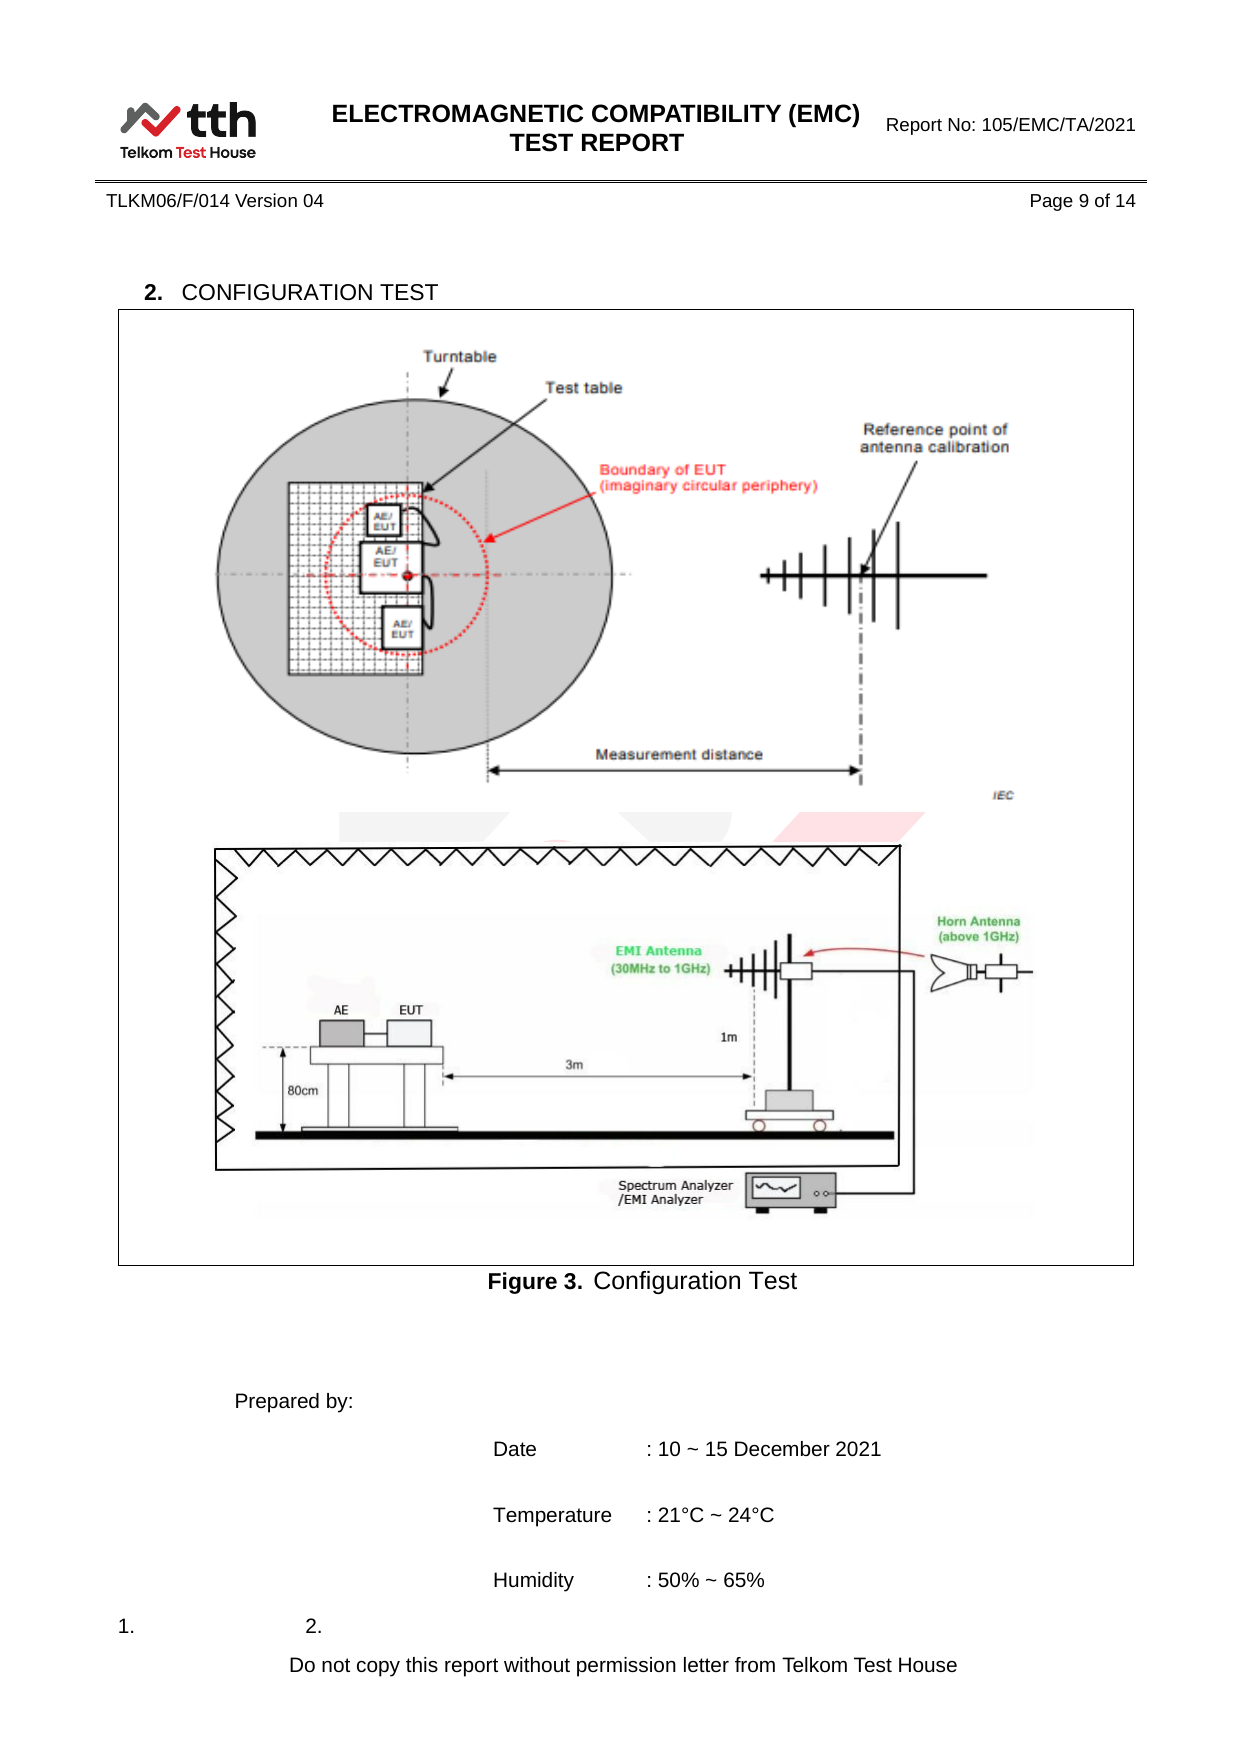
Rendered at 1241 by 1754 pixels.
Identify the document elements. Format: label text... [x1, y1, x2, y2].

table_header [119, 310, 1133, 1264]
list CONFIGURATION TEST [144, 279, 1134, 305]
picture [102, 75, 280, 181]
list Configuration Test [151, 1266, 1134, 1294]
picture [212, 338, 1040, 812]
picture [196, 842, 1056, 1234]
